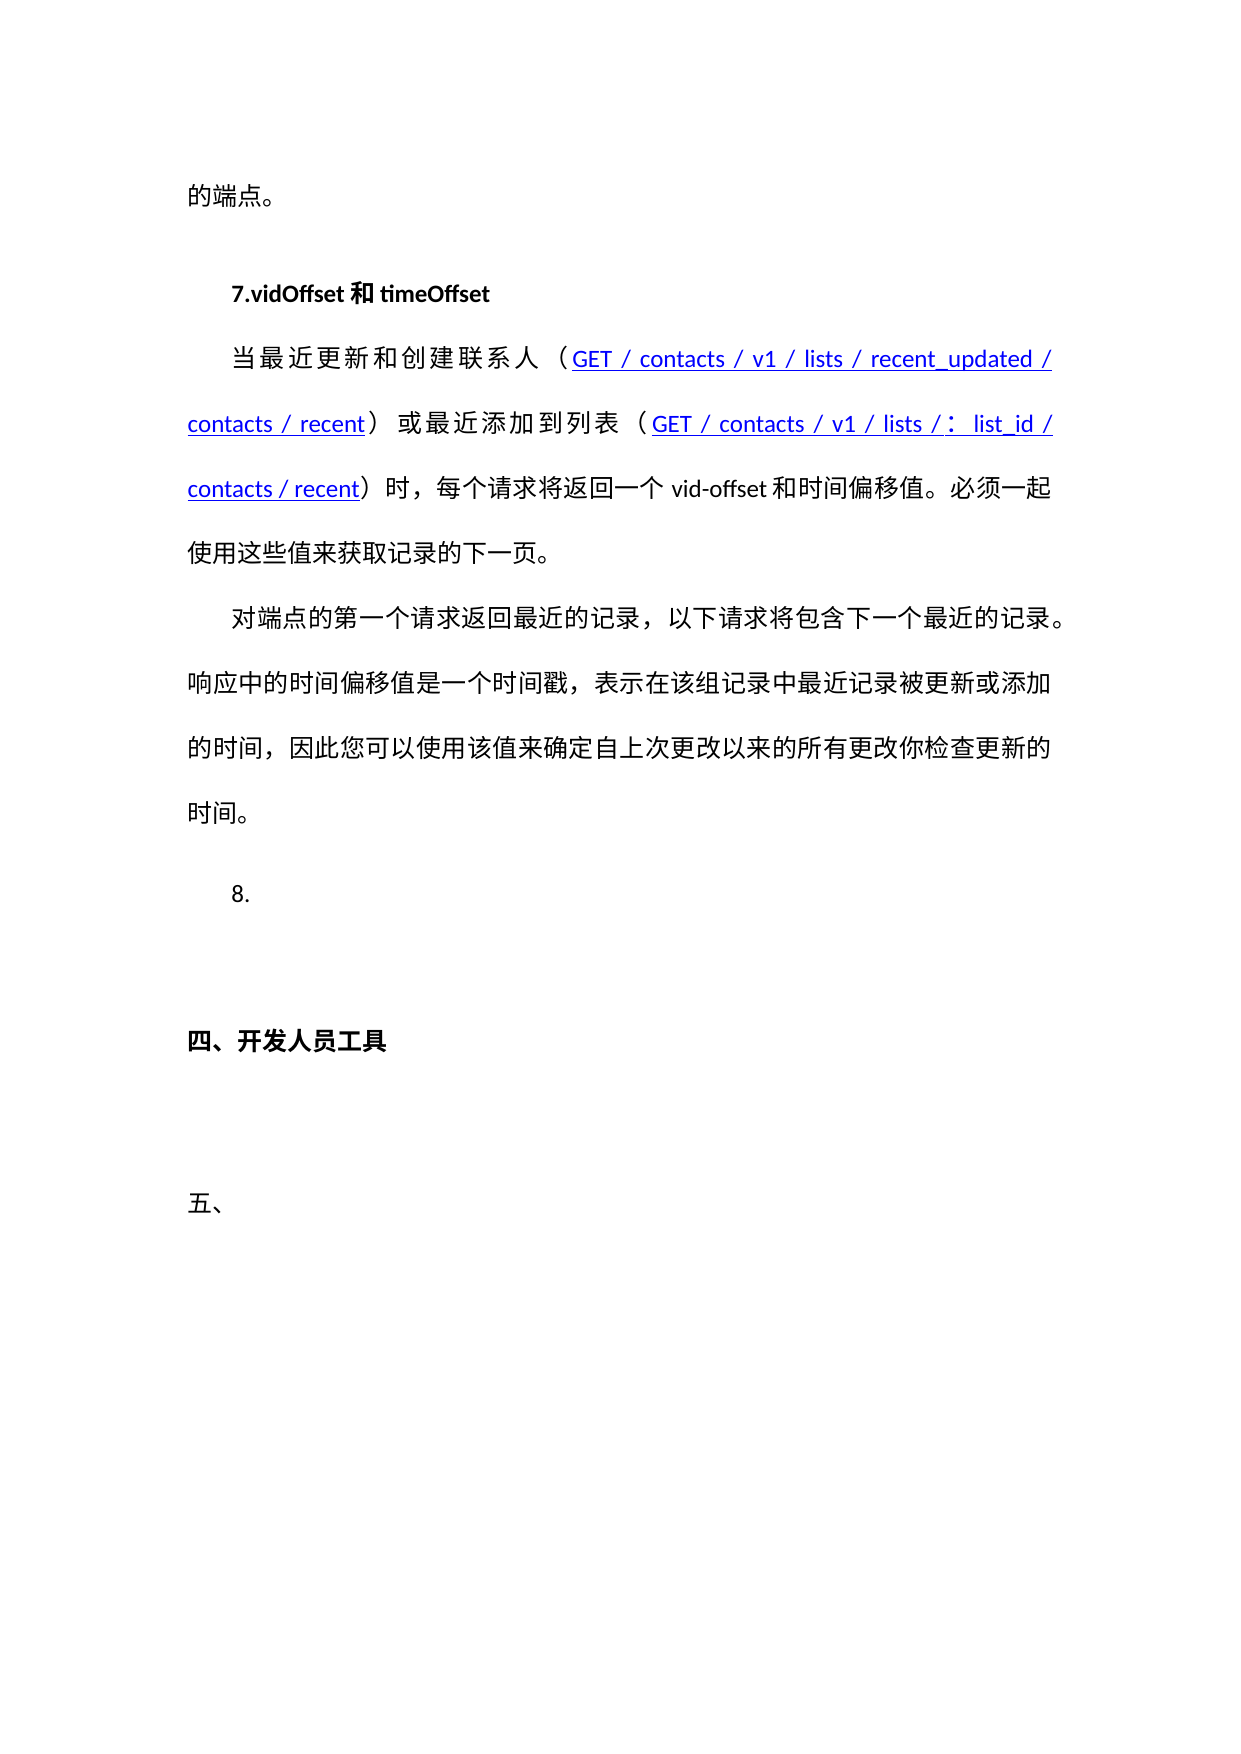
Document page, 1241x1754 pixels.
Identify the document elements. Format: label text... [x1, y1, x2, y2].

list 对端点的第一个请求返回最近的记录，以下请求将包含下一个最近的记录。响应中的时间偏移值是一个时间戳，表示在该组记录中最近记录被更新或添加的时间，因此您可以使用该值来确定自上次更改以来的所有更改你检查更新的时间。 [187, 584, 1053, 844]
list 当最近更新和创建联系人（GET / contacts / v1 / lists / recent_updated / contacts / recent）或最近添加到列表（GET / contacts / v1 / lists /：list_id / contacts / recent）时，每个请求将返回一个vid-offset和时间偏移值。必须一起使用这些值来获取记录的下一页。 [187, 324, 1053, 584]
list 开发人员工具 [187, 1007, 1053, 1072]
list vidOffset和timeOffset [187, 259, 1053, 324]
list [187, 162, 1053, 227]
